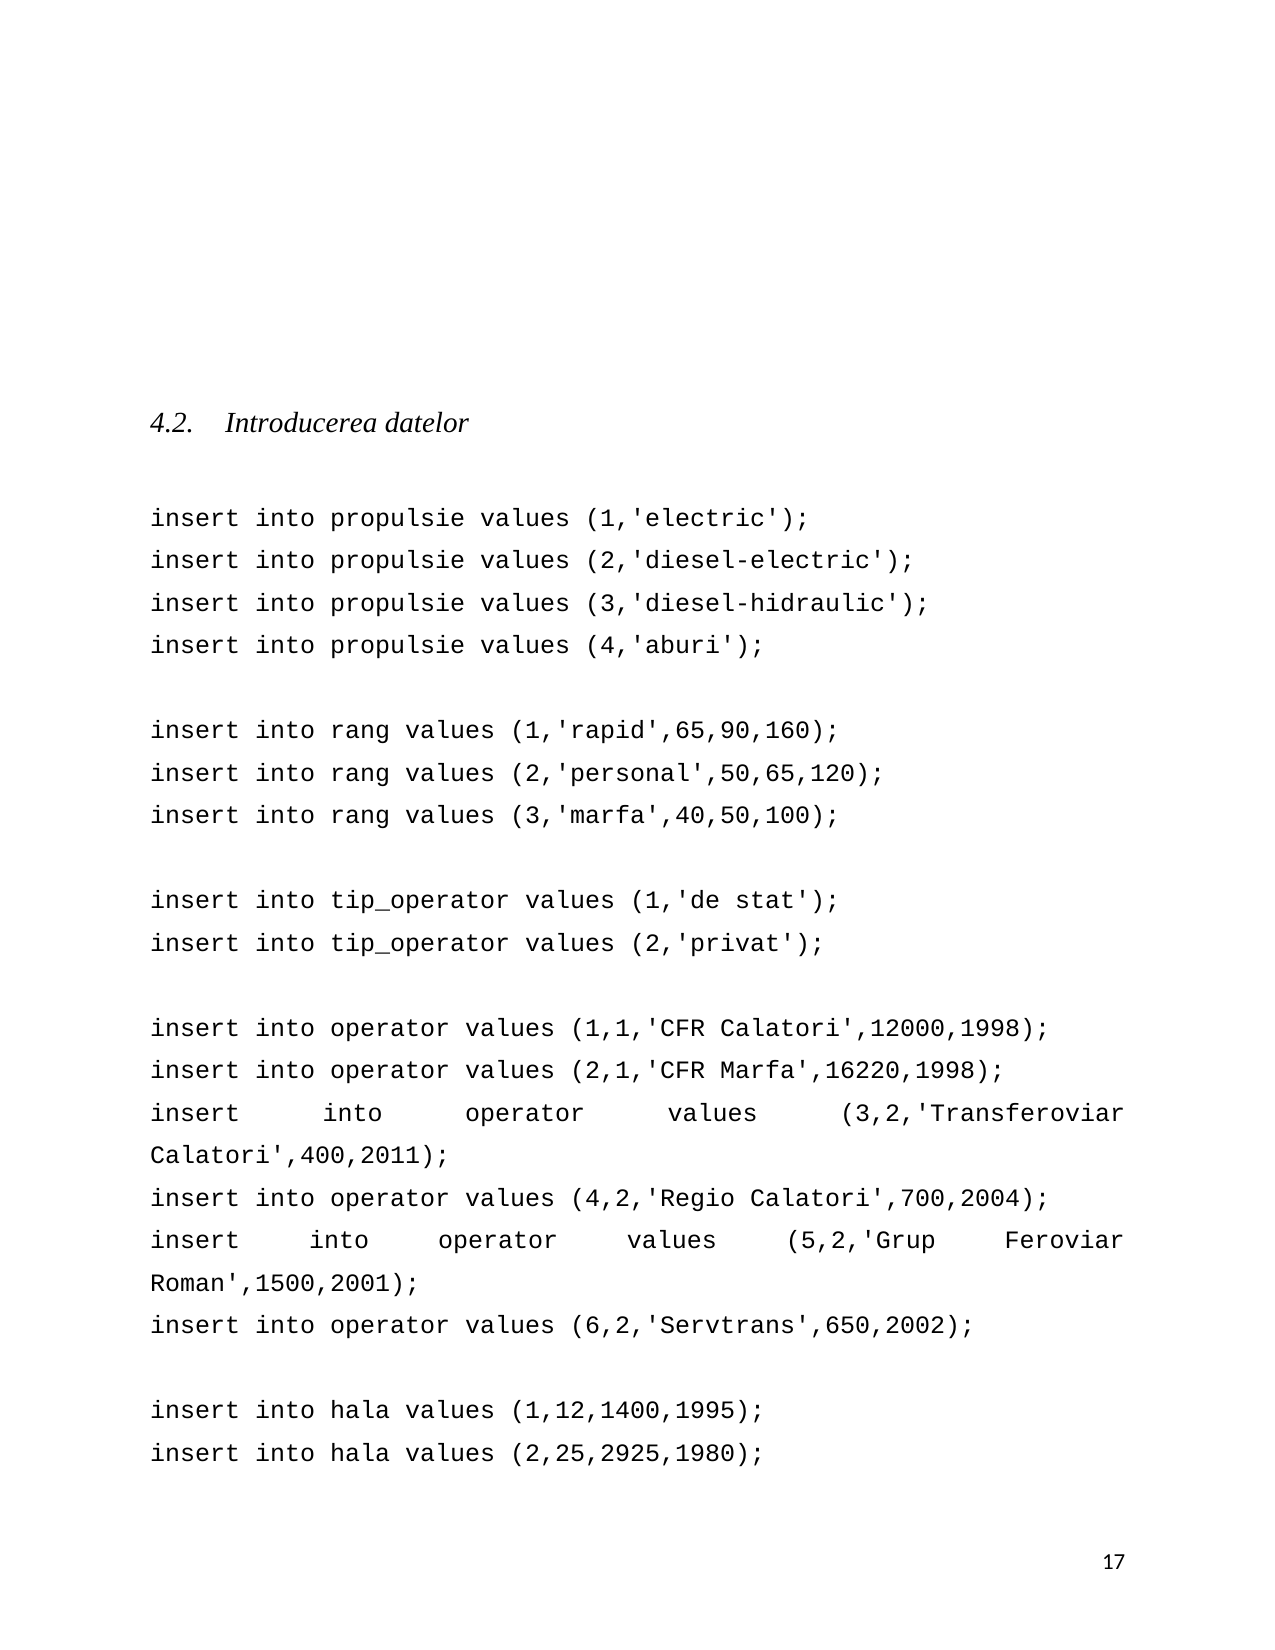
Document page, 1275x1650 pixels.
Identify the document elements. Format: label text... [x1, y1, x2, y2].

text insert into operator values (6,2,'Servtrans',650,2002); [150, 1313, 1125, 1341]
text insert into rang values (2,'personal',50,65,120); [150, 761, 1125, 789]
text insert into propulsie values (3,'diesel-hidraulic'); [150, 591, 1125, 619]
text insert into rang values (3,'marfa',40,50,100); [150, 803, 1125, 831]
text insert into operator values (4,2,'Regio Calatori',700,2004); [150, 1186, 1125, 1214]
text insert into hala values (2,25,2925,1980); [150, 1441, 1125, 1469]
text insert into propulsie values (2,'diesel-electric'); [150, 548, 1125, 576]
text insert into propulsie values (4,'aburi'); [150, 633, 1125, 661]
text insert into propulsie values (1,'electric'); [150, 506, 1125, 534]
text insert into tip_operator values (1,'de stat'); [150, 888, 1125, 916]
text insert into operator values (1,1,'CFR Calatori',12000,1998); [150, 1016, 1125, 1044]
text insert into operator values (3,2,'Transferoviar Calatori',400,2011); [150, 1101, 1125, 1171]
list Introducerea datelor [150, 405, 1125, 438]
text insert into tip_operator values (2,'privat'); [150, 931, 1125, 959]
text insert into operator values (2,1,'CFR Marfa',16220,1998); [150, 1058, 1125, 1086]
text insert into rang values (1,'rapid',65,90,160); [150, 718, 1125, 746]
text insert into hala values (1,12,1400,1995); [150, 1398, 1125, 1426]
text insert into operator values (5,2,'Grup Feroviar Roman',1500,2001); [150, 1228, 1125, 1299]
